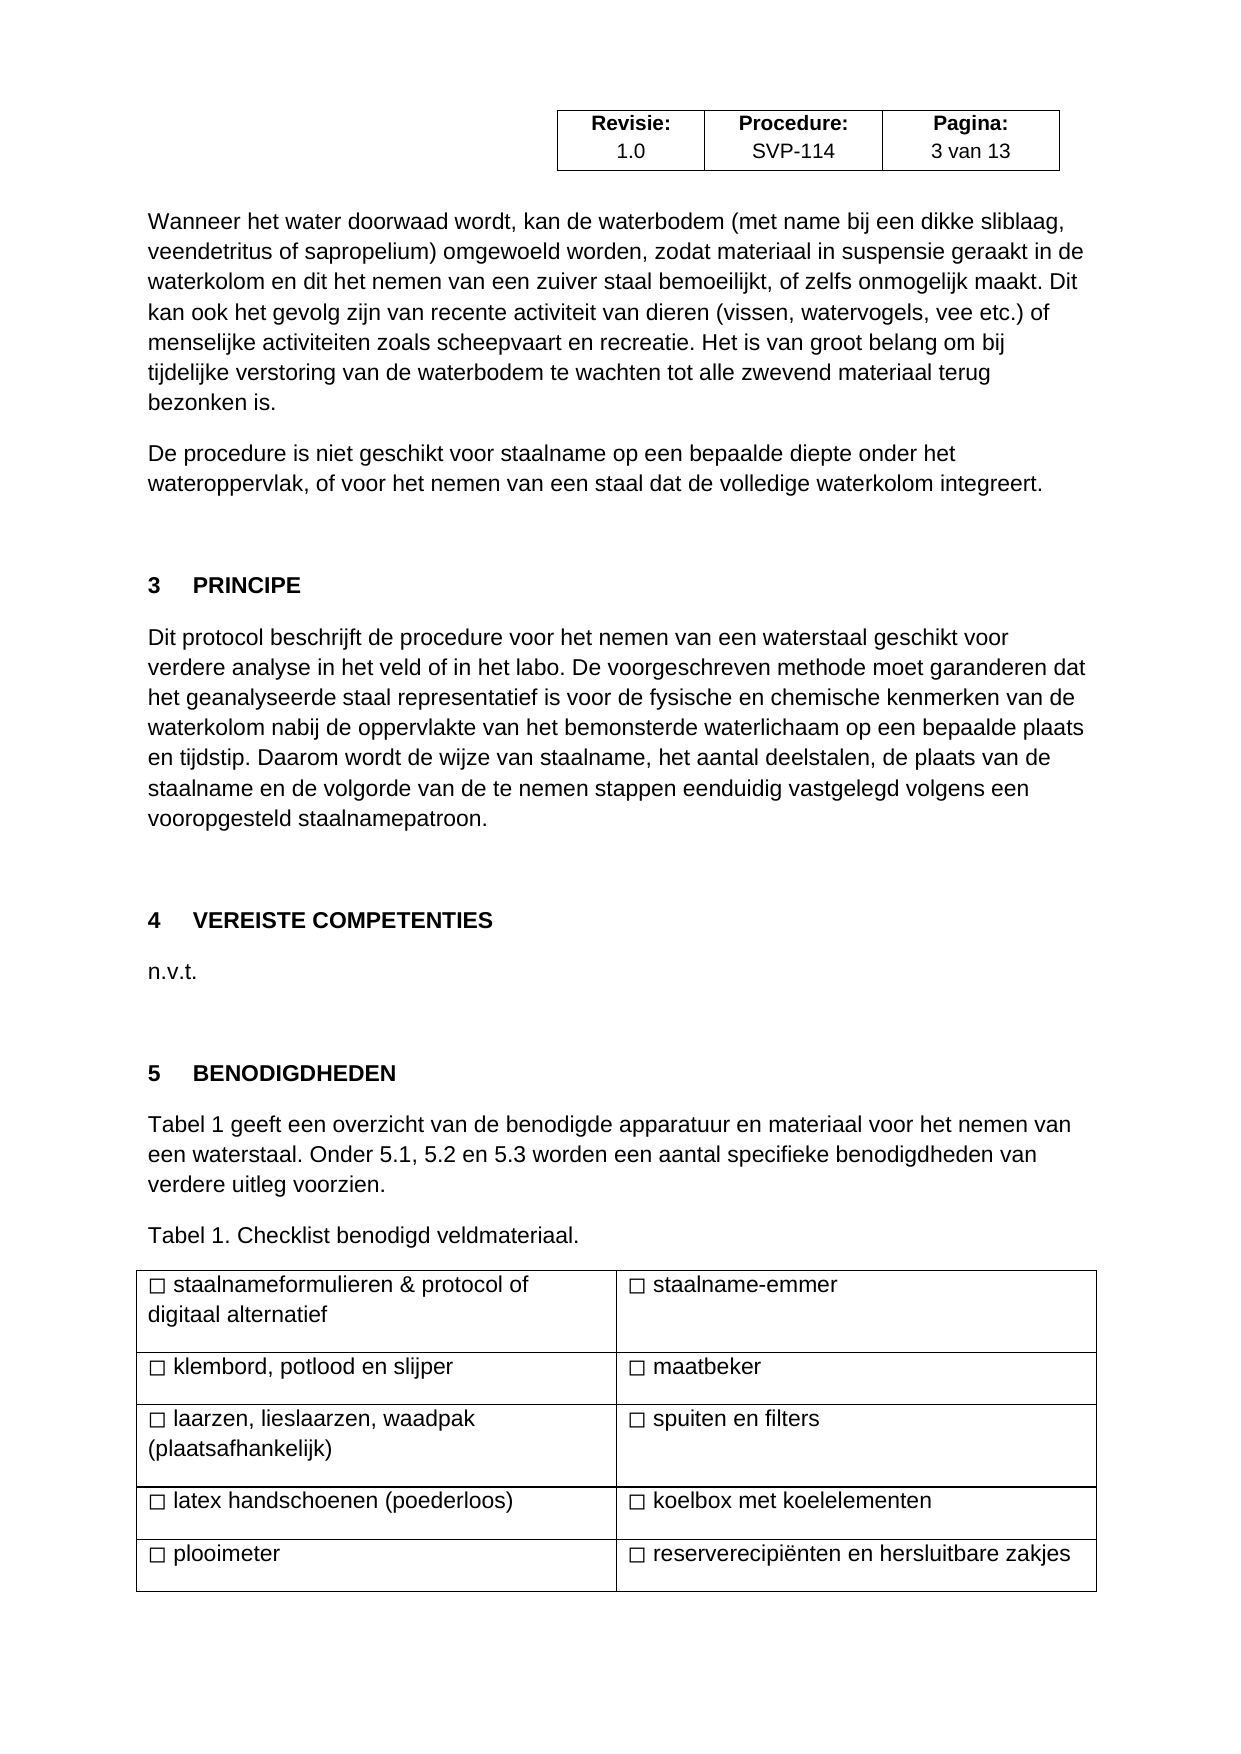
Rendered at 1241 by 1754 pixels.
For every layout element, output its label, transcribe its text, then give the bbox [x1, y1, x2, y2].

table_cell ◻ latex handschoenen (poederloos) [137, 1488, 616, 1538]
table_cell ◻ reserverecipiënten en hersluitbare zakjes [617, 1540, 1096, 1591]
text Tabel 1. Checklist benodigd veldmateriaal. [148, 1222, 1093, 1249]
table_cell ◻ spuiten en filters [617, 1405, 1096, 1486]
table_cell ◻ klembord, potlood en slijper [137, 1353, 616, 1404]
table_cell ◻ maatbeker [617, 1353, 1096, 1404]
text n.v.t. [148, 958, 1093, 984]
table_cell ◻ koelbox met koelelementen [617, 1488, 1096, 1538]
subtitle BENODIGDHEDEN [148, 1060, 1093, 1086]
text Dit protocol beschrijft de procedure voor het nemen van een waterstaal geschikt voor verdere analyse in het veld of in het labo. De voorgeschreven methode moet garanderen dat het geanalyseerde staal representatief is voor de fysische en chemische kenmerken van de waterkolom nabij de oppervlakte van het bemonsterde waterlichaam op een bepaalde plaats en tijdstip. Daarom wordt de wijze van staalname, het aantal deelstalen, de plaats van de staalname en de volgorde van de te nemen stappen eenduidig vastgelegd volgens een vooropgesteld staalnamepatroon. [148, 623, 1093, 831]
table_cell ◻ plooimeter [137, 1540, 616, 1591]
table_header ◻ staalnameformulieren & protocol of digitaal alternatief [137, 1271, 616, 1352]
table_header ◻ staalname-emmer [617, 1271, 1096, 1352]
subtitle PRINCIPE [148, 572, 1093, 599]
text Tabel 1 geeft een overzicht van de benodigde apparatuur en materiaal voor het nemen van een waterstaal. Onder 5.1, 5.2 en 5.3 worden een aantal specifieke benodigdheden van verdere uitleg voorzien. [148, 1111, 1093, 1198]
text Wanneer het water doorwaad wordt, kan de waterbodem (met name bij een dikke sliblaag, veendetritus of sapropelium) omgewoeld worden, zodat materiaal in suspensie geraakt in de waterkolom en dit het nemen van een zuiver staal bemoeilijkt, of zelfs onmogelijk maakt. Dit kan ook het gevolg zijn van recente activiteit van dieren (vissen, watervogels, vee etc.) of menselijke activiteiten zoals scheepvaart en recreatie. Het is van groot belang om bij tijdelijke verstoring van de waterbodem te wachten tot alle zwevend materiaal terug bezonken is. [148, 208, 1093, 416]
text De procedure is niet geschikt voor staalname op een bepaalde diepte onder het wateroppervlak, of voor het nemen van een staal dat de volledige waterkolom integreert. [148, 440, 1093, 497]
subtitle VEREISTE COMPETENTIES [148, 907, 1093, 933]
table_cell ◻ laarzen, lieslaarzen, waadpak (plaatsafhankelijk) [137, 1405, 616, 1486]
